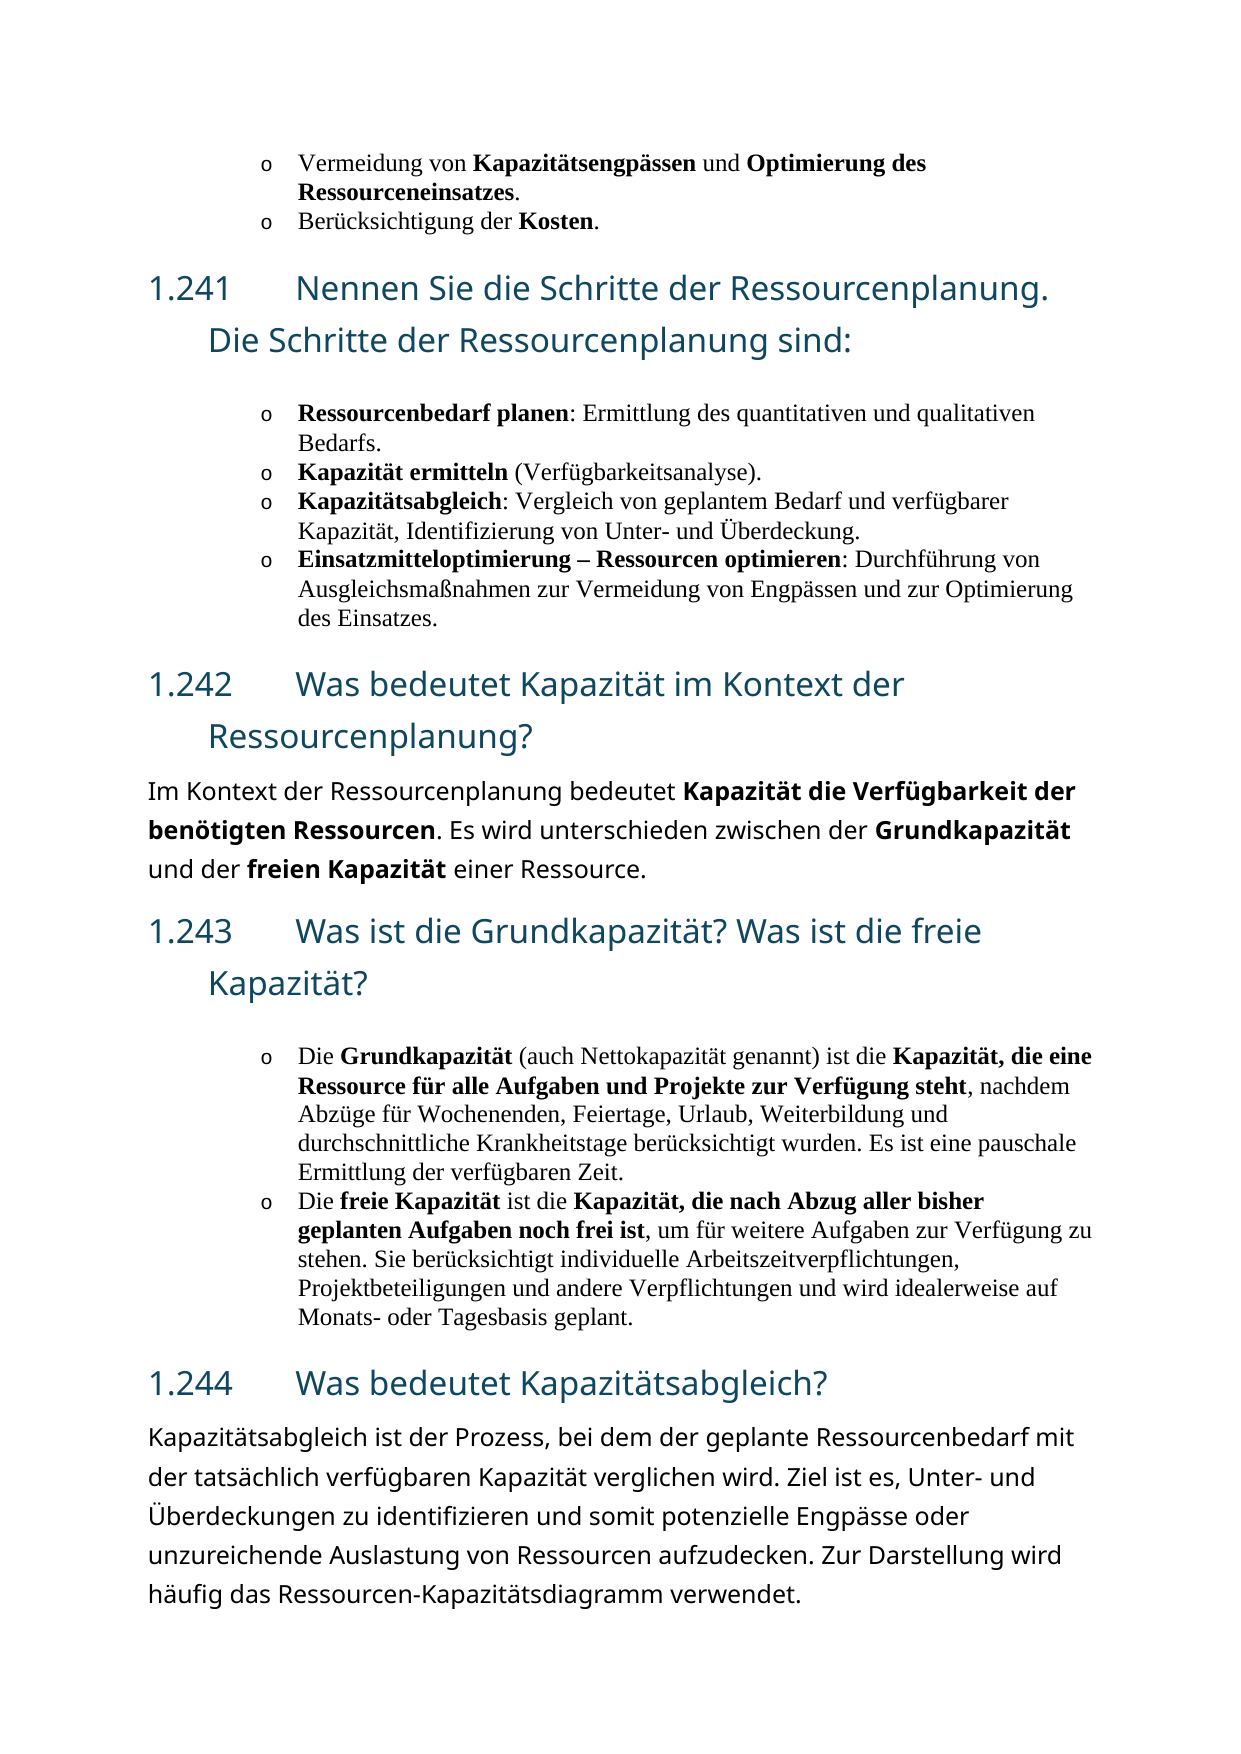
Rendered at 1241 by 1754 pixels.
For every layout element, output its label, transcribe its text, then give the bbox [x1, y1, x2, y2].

list Einsatzmitteloptimierung – Ressourcen optimieren: Durchführung von Ausgleichsmaßnahmen zur Vermeidung von Engpässen und zur Optimierung des Einsatzes. [260, 544, 1093, 632]
text Kapazitätsabgleich ist der Prozess, bei dem der geplante Ressourcenbedarf mit der tatsächlich verfügbaren Kapazität verglichen wird. Ziel ist es, Unter- und Überdeckungen zu identifizieren und somit potenzielle Engpässe oder unzureichende Auslastung von Ressourcen aufzudecken. Zur Darstellung wird häufig das Ressourcen-Kapazitätsdiagramm verwendet. [148, 1420, 1093, 1611]
subtitle Nennen Sie die Schritte der Ressourcenplanung. Die Schritte der Ressourcenplanung sind: [148, 265, 1093, 362]
list Die freie Kapazität ist die Kapazität, die nach Abzug aller bisher geplanten Aufgaben noch frei ist, um für weitere Aufgaben zur Verfügung zu stehen. Sie berücksichtigt individuelle Arbeitszeitverpflichtungen, Projektbeteiligungen und andere Verpflichtungen und wird idealerweise auf Monats- oder Tagesbasis geplant. [260, 1186, 1093, 1330]
list Ressourcenbedarf planen: Ermittlung des quantitativen und qualitativen Bedarfs. [260, 398, 1093, 457]
list Kapazitätsabgleich: Vergleich von geplantem Bedarf und verfügbarer Kapazität, Identifizierung von Unter- und Überdeckung. [260, 486, 1093, 544]
subtitle Was ist die Grundkapazität? Was ist die freie Kapazität? [148, 908, 1093, 1005]
list Vermeidung von Kapazitätsengpässen und Optimierung des Ressourceneinsatzes. [260, 148, 1093, 206]
subtitle Was bedeutet Kapazitätsabgleich? [148, 1359, 1093, 1405]
list Kapazität ermitteln (Verfügbarkeitsanalyse). [260, 457, 1093, 486]
text Im Kontext der Ressourcenplanung bedeutet Kapazität die Verfügbarkeit der benötigten Ressourcen. Es wird unterschieden zwischen der Grundkapazität und der freien Kapazität einer Ressource. [148, 773, 1093, 886]
list Berücksichtigung der Kosten. [260, 206, 1093, 236]
subtitle Was bedeutet Kapazität im Kontext der Ressourcenplanung? [148, 661, 1093, 758]
list Die Grundkapazität (auch Nettokapazität genannt) ist die Kapazität, die eine Ressource für alle Aufgaben und Projekte zur Verfügung steht, nachdem Abzüge für Wochenenden, Feiertage, Urlaub, Weiterbildung und durchschnittliche Krankheitstage berücksichtigt wurden. Es ist eine pauschale Ermittlung der verfügbaren Zeit. [260, 1041, 1093, 1186]
